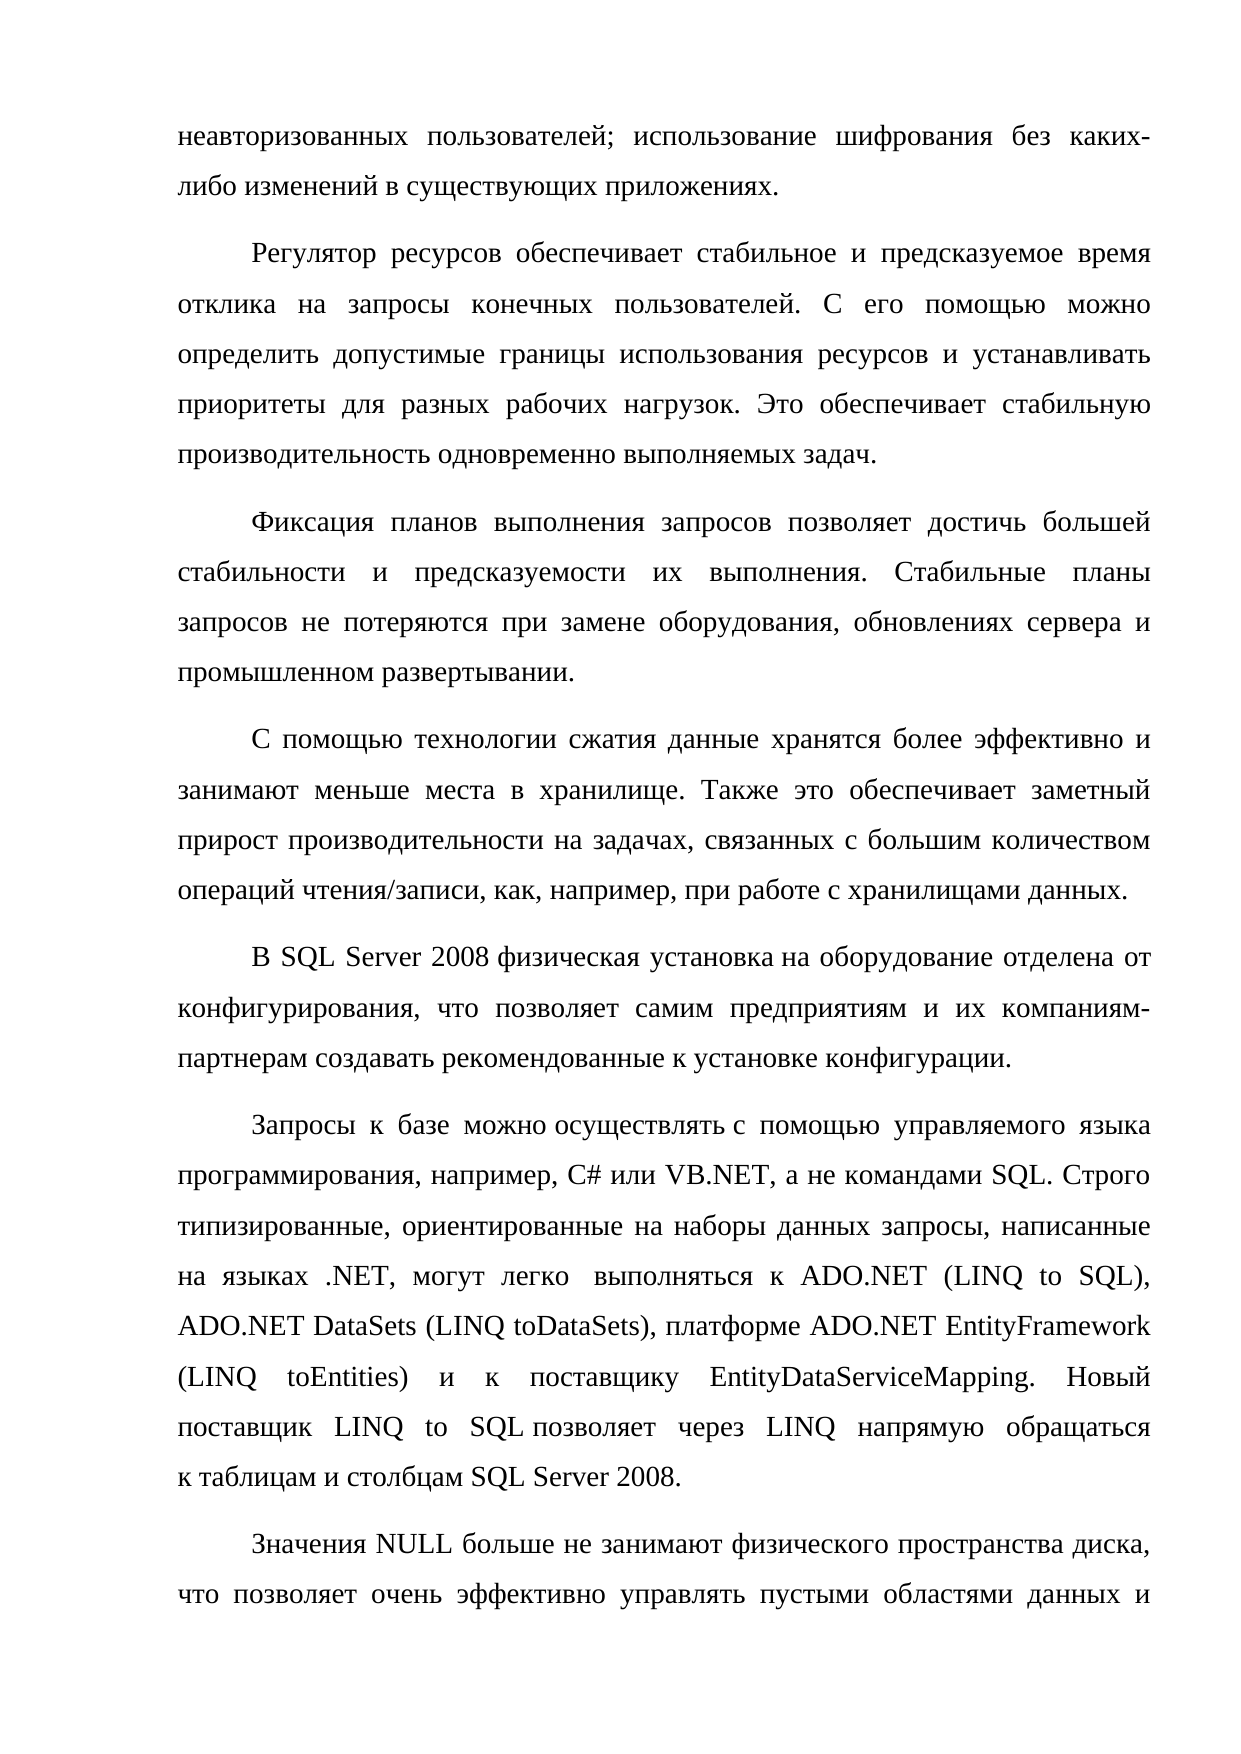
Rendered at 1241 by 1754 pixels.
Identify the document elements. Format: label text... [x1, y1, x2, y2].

text Запросы к базе можно осуществлять с помощью управляемого языка программирования, например, C# или VB.NET, а не командами SQL. Строго типизированные, ориентированные на наборы данных запросы, написанные на языках .NET, могут легко выполняться к ADO.NET (LINQ to SQL), ADO.NET DataSets (LINQ toDataSets), платформе ADO.NET EntityFramework (LINQ toEntities) и к поставщику EntityDataServiceMapping. Новый поставщик LINQ to SQL позволяет через LINQ напрямую обращаться к таблицам и столбцам SQL Server 2008. [177, 1107, 1152, 1493]
text Регулятор ресурсов обеспечивает стабильное и предсказуемое время отклика на запросы конечных пользователей. С его помощью можно определить допустимые границы использования ресурсов и устанавливать приоритеты для разных рабочих нагрузок. Это обеспечивает стабильную производительность одновременно выполняемых задач. [177, 235, 1152, 470]
text Фиксация планов выполнения запросов позволяет достичь большей стабильности и предсказуемости их выполнения. Стабильные планы запросов не потеряются при замене оборудования, обновлениях сервера и промышленном развертывании. [177, 504, 1152, 688]
text В SQL Server 2008 физическая установка на оборудование отделена от конфигурирования, что позволяет самим предприятиям и их компаниям-партнерам создавать рекомендованные к установке конфигурации. [177, 939, 1152, 1074]
text С помощью технологии сжатия данные хранятся более эффективно и занимают меньше места в хранилище. Также это обеспечивает заметный прирост производительности на задачах, связанных с большим количеством операций чтения/записи, как, например, при работе с хранилищами данных. [177, 722, 1152, 906]
